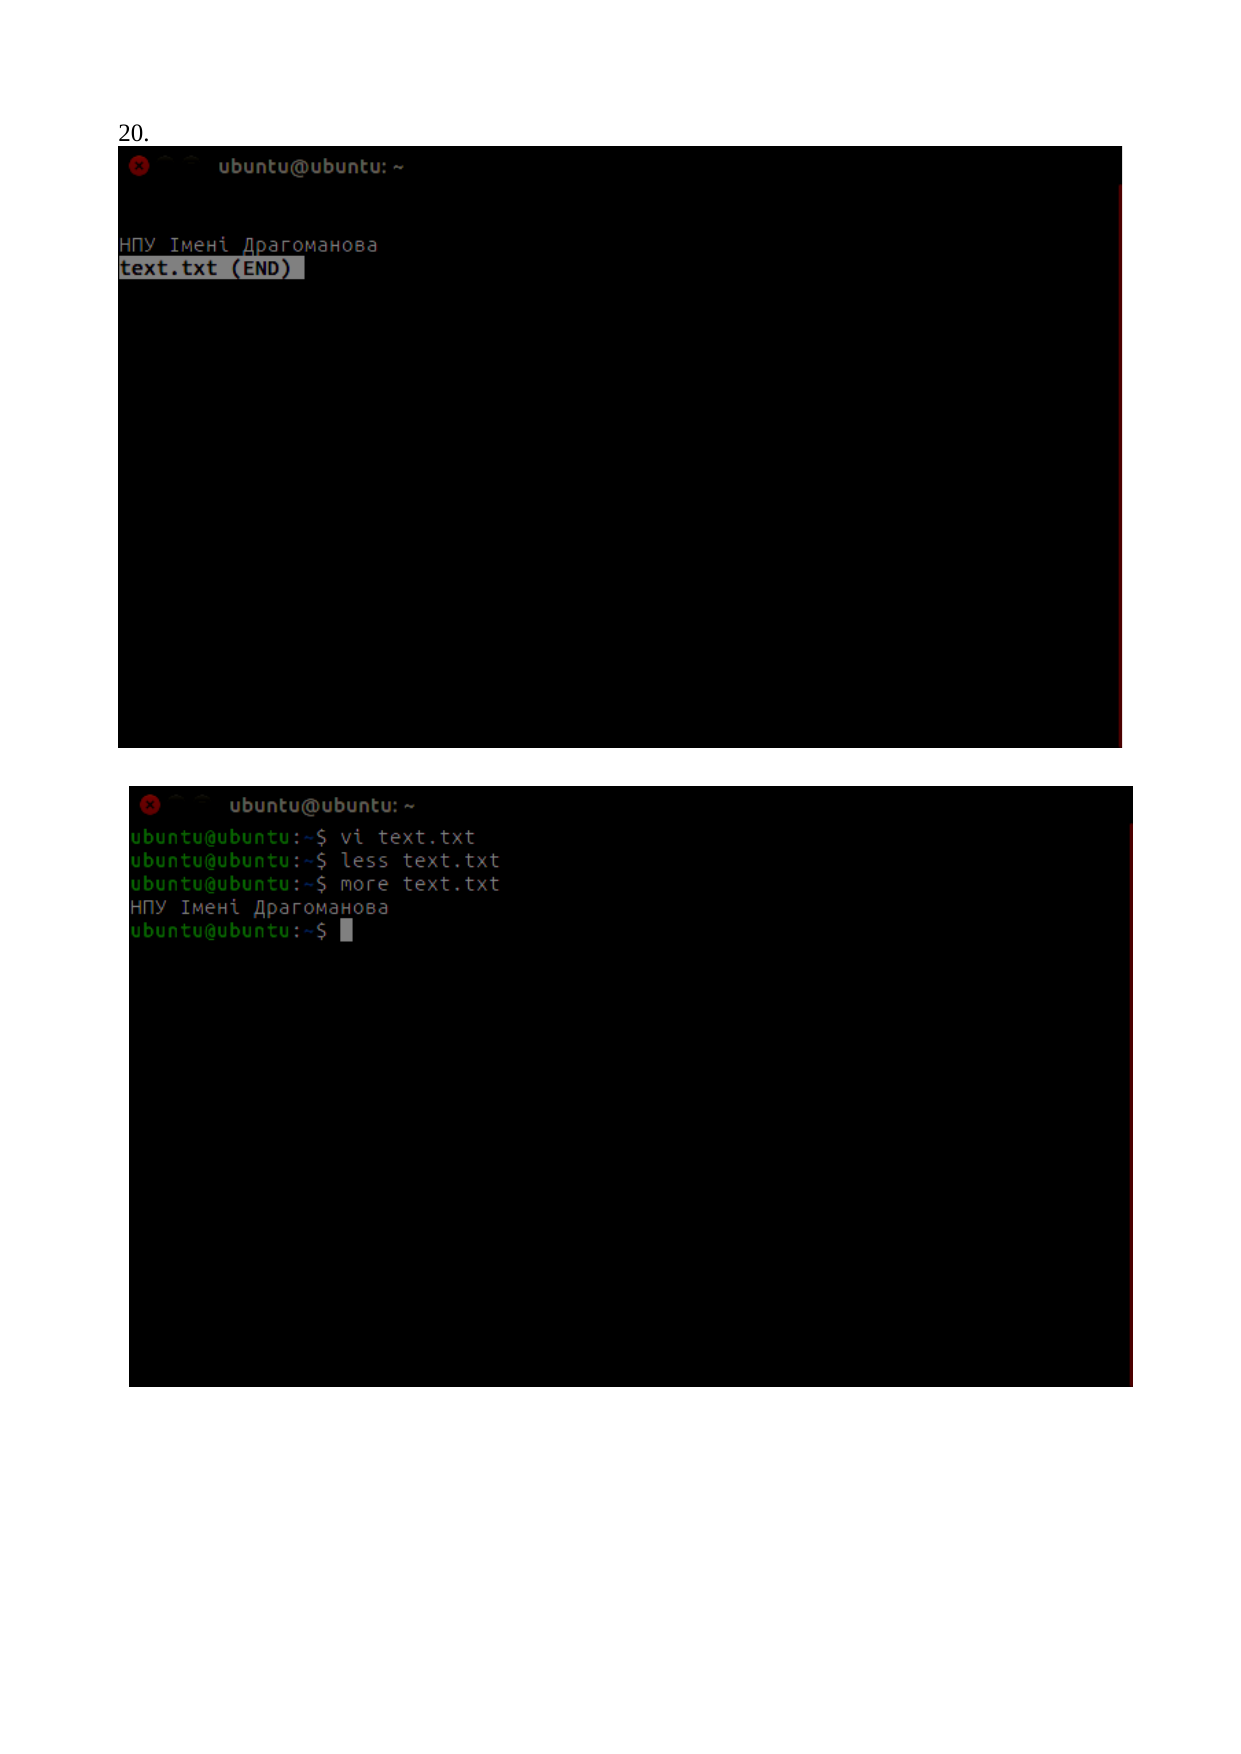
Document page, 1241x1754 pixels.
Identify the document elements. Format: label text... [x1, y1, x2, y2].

text 20. [118, 118, 1122, 146]
